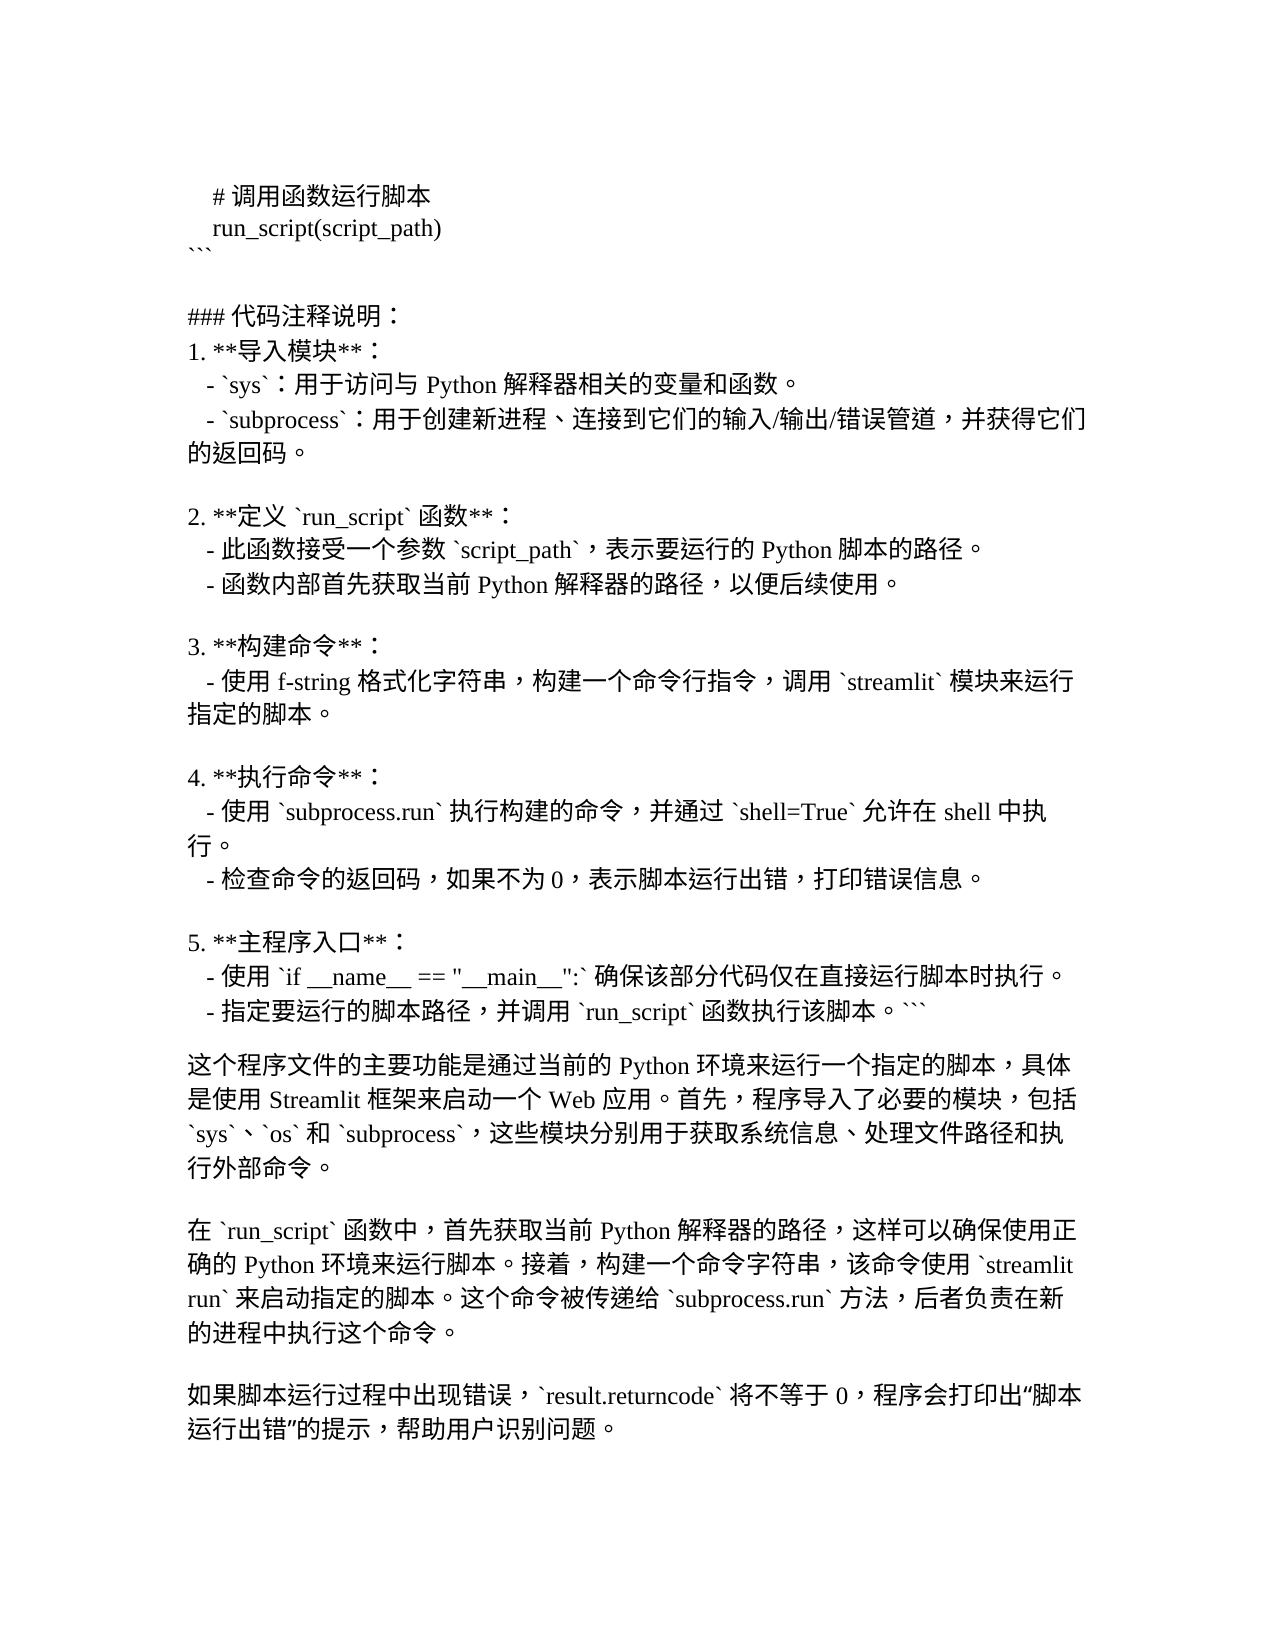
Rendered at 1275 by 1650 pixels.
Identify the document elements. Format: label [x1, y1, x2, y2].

text [187, 150, 1087, 1027]
text [187, 1048, 1087, 1475]
